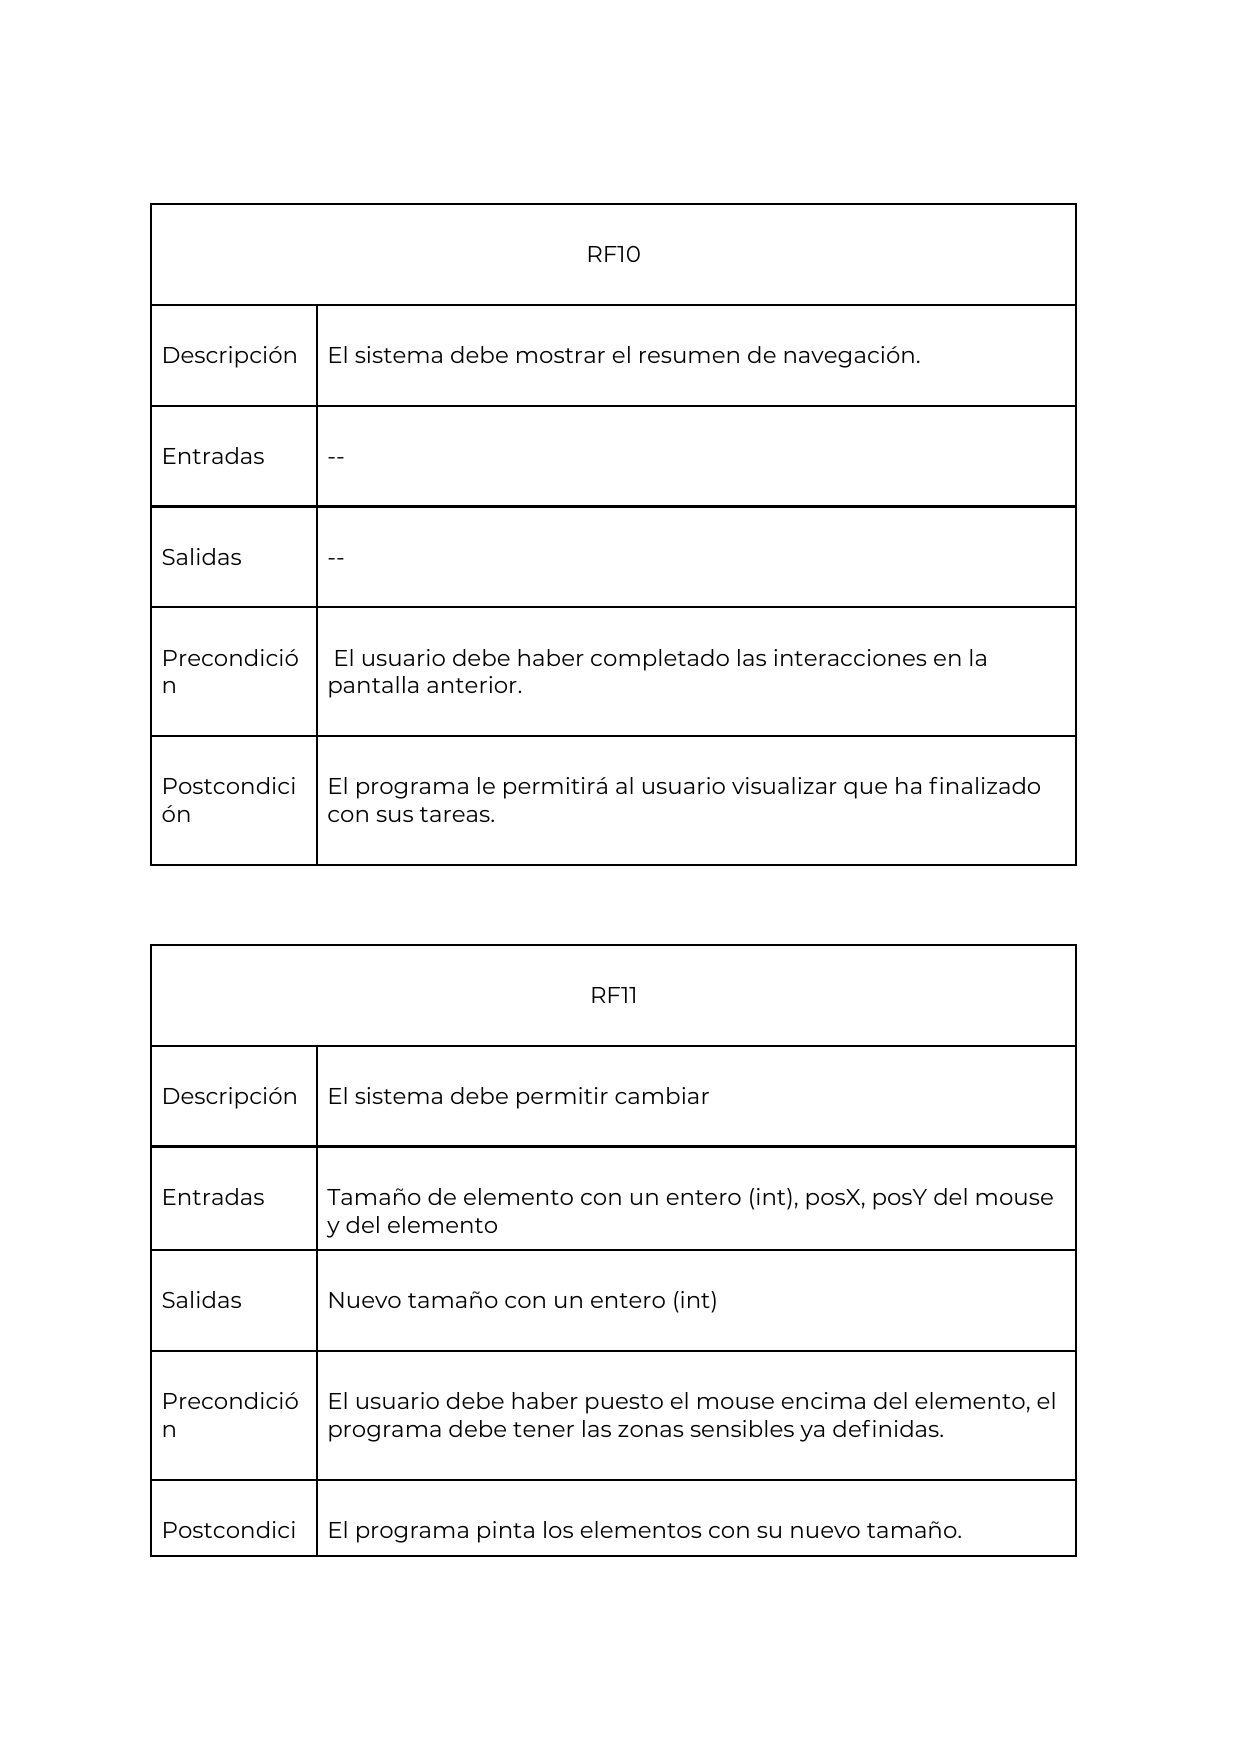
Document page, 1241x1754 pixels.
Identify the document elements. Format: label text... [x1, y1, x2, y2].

table_header RF10 [152, 205, 1075, 304]
table_cell El sistema debe permitir cambiar [318, 1047, 1075, 1145]
table_cell Descripción [152, 306, 316, 404]
table_cell Postcondición [152, 1481, 316, 1554]
table_cell Entradas [152, 407, 316, 505]
table_cell Salidas [152, 508, 316, 606]
table_cell Nuevo tamaño con un entero (int) [318, 1251, 1075, 1350]
table_cell Descripción [152, 1047, 316, 1145]
table_cell Precondición [152, 1352, 316, 1479]
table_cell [318, 1481, 1075, 1554]
table_cell Salidas [152, 1251, 316, 1350]
table_cell Precondición [152, 608, 316, 735]
table_cell Entradas [152, 1148, 316, 1249]
table_cell Tamaño de elemento con un entero (int), posX, posY del mouse y del elemento [318, 1148, 1075, 1249]
table_header RF11 [152, 946, 1075, 1044]
table_cell El usuario debe haber puesto el mouse encima del elemento, el programa debe tener las zonas sensibles ya definidas. [318, 1352, 1075, 1479]
table_cell -- [318, 407, 1075, 505]
table_cell El programa le permitirá al usuario visualizar que ha finalizado con sus tareas. [318, 737, 1075, 864]
table_cell Postcondición [152, 737, 316, 864]
table_cell El sistema debe mostrar el resumen de navegación. [318, 306, 1075, 404]
table_cell El usuario debe haber completado las interacciones en la pantalla anterior. [318, 608, 1075, 735]
table_cell -- [318, 508, 1075, 606]
